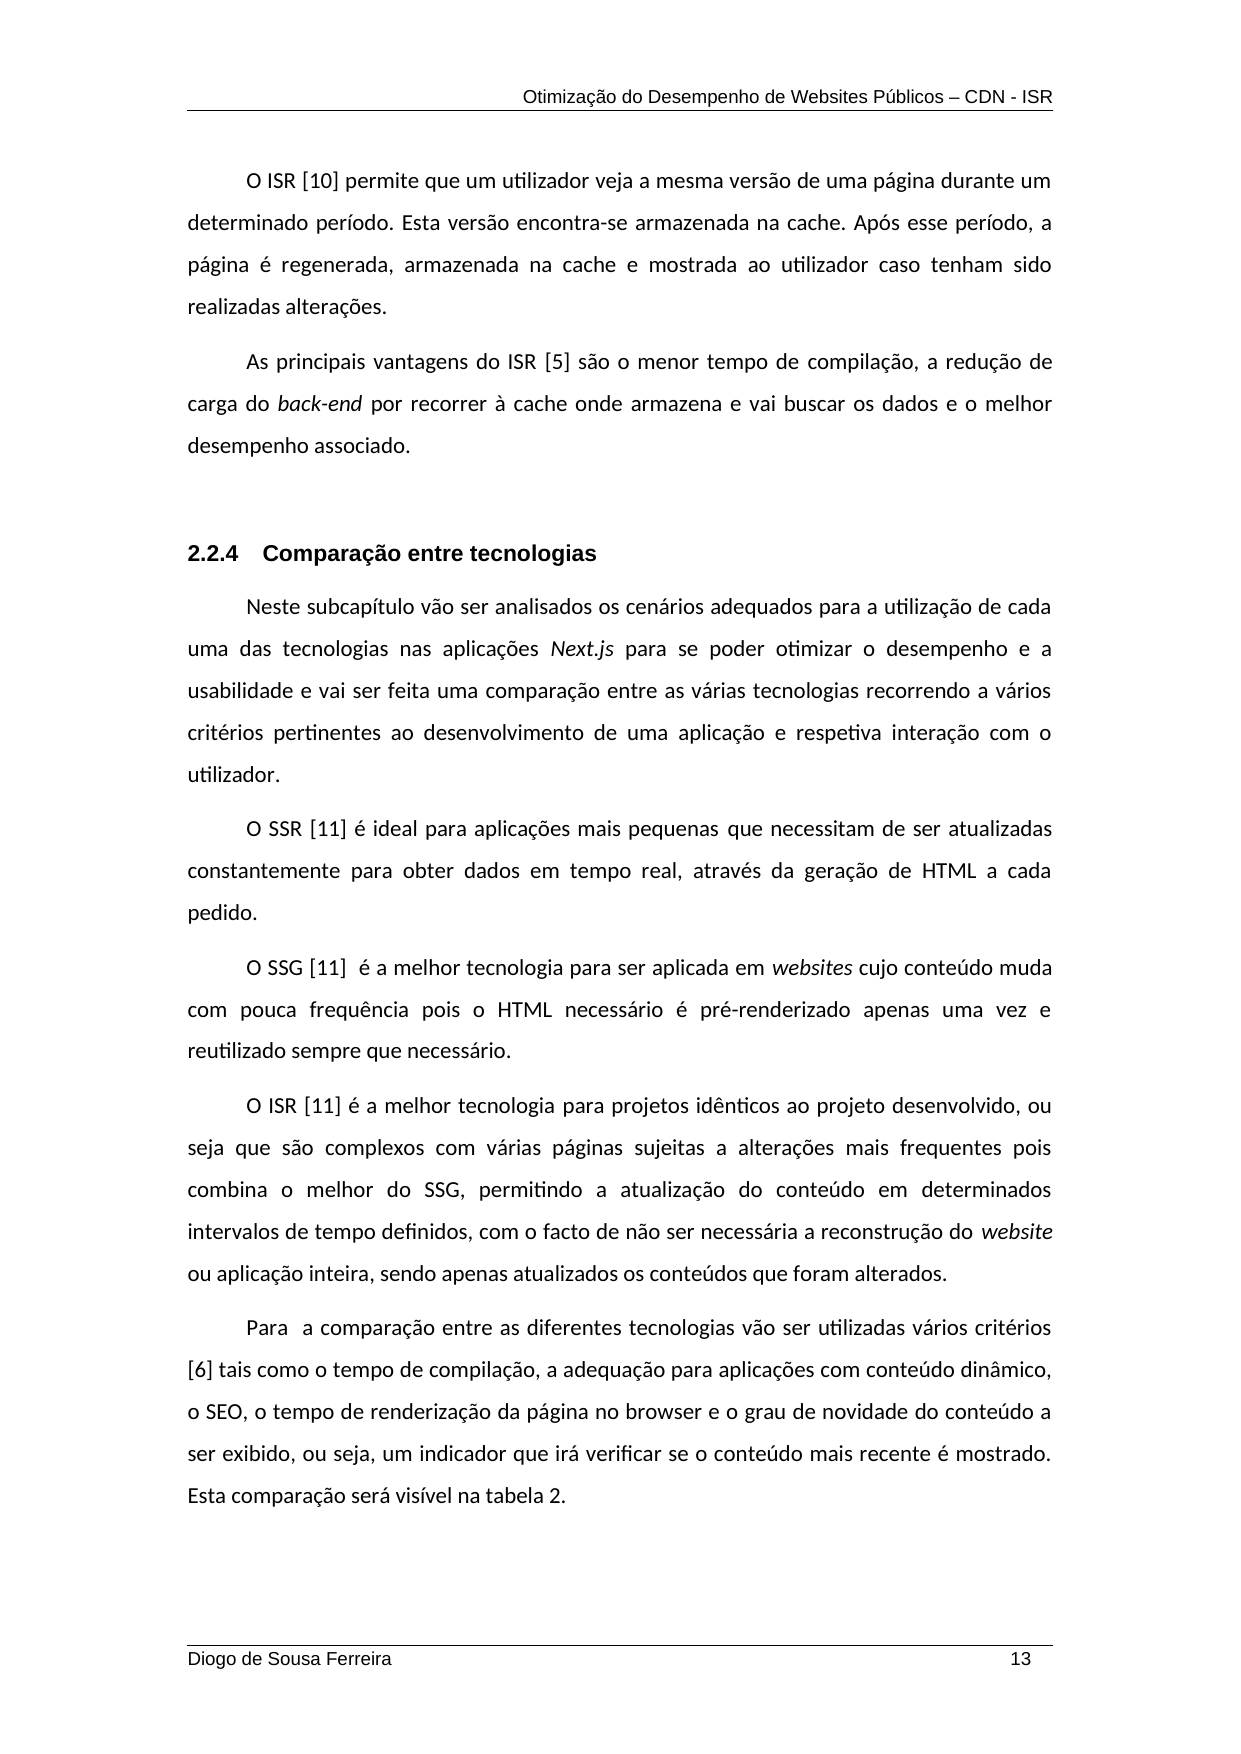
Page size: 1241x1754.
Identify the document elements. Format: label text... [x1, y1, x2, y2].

text Para a comparação entre as diferentes tecnologias vão ser utilizadas vários critérios tais como o tempo de compilação, a adequação para aplicações com conteúdo dinâmico, o SEO, o tempo de renderização da página no browser e o grau de novidade do conteúdo a ser exibido, ou seja, um indicador que irá verificar se o conteúdo mais recente é mostrado. Esta comparação será visível na tabela 2. [187, 1313, 1053, 1509]
text O SSG é a melhor tecnologia para ser aplicada em websites cujo conteúdo muda com pouca frequência pois o HTML necessário é pré-renderizado apenas uma vez e reutilizado sempre que necessário. [187, 953, 1053, 1065]
text Comparação entre tecnologias [187, 540, 1053, 566]
text O SSR é ideal para aplicações mais pequenas que necessitam de ser atualizadas constantemente para obter dados em tempo real, através da geração de HTML a cada pedido. [187, 814, 1053, 926]
text Neste subcapítulo vão ser analisados os cenários adequados para a utilização de cada uma das tecnologias nas aplicações Next.js para se poder otimizar o desempenho e a usabilidade e vai ser feita uma comparação entre as várias tecnologias recorrendo a vários critérios pertinentes ao desenvolvimento de uma aplicação e respetiva interação com o utilizador. [187, 592, 1053, 788]
text O ISR é a melhor tecnologia para projetos idênticos ao projeto desenvolvido, ou seja que são complexos com várias páginas sujeitas a alterações mais frequentes pois combina o melhor do SSG, permitindo a atualização do conteúdo em determinados intervalos de tempo definidos, com o facto de não ser necessária a reconstrução do website ou aplicação inteira, sendo apenas atualizados os conteúdos que foram alterados. [187, 1091, 1053, 1287]
text As principais vantagens do ISR são o menor tempo de compilação, a redução de carga do back-end por recorrer à cache onde armazena e vai buscar os dados e o melhor desempenho associado. [187, 347, 1053, 459]
text O ISR permite que um utilizador veja a mesma versão de uma página durante um determinado período. Esta versão encontra-se armazenada na cache. Após esse período, a página é regenerada, armazenada na cache e mostrada ao utilizador caso tenham sido realizadas alterações. [187, 167, 1053, 321]
